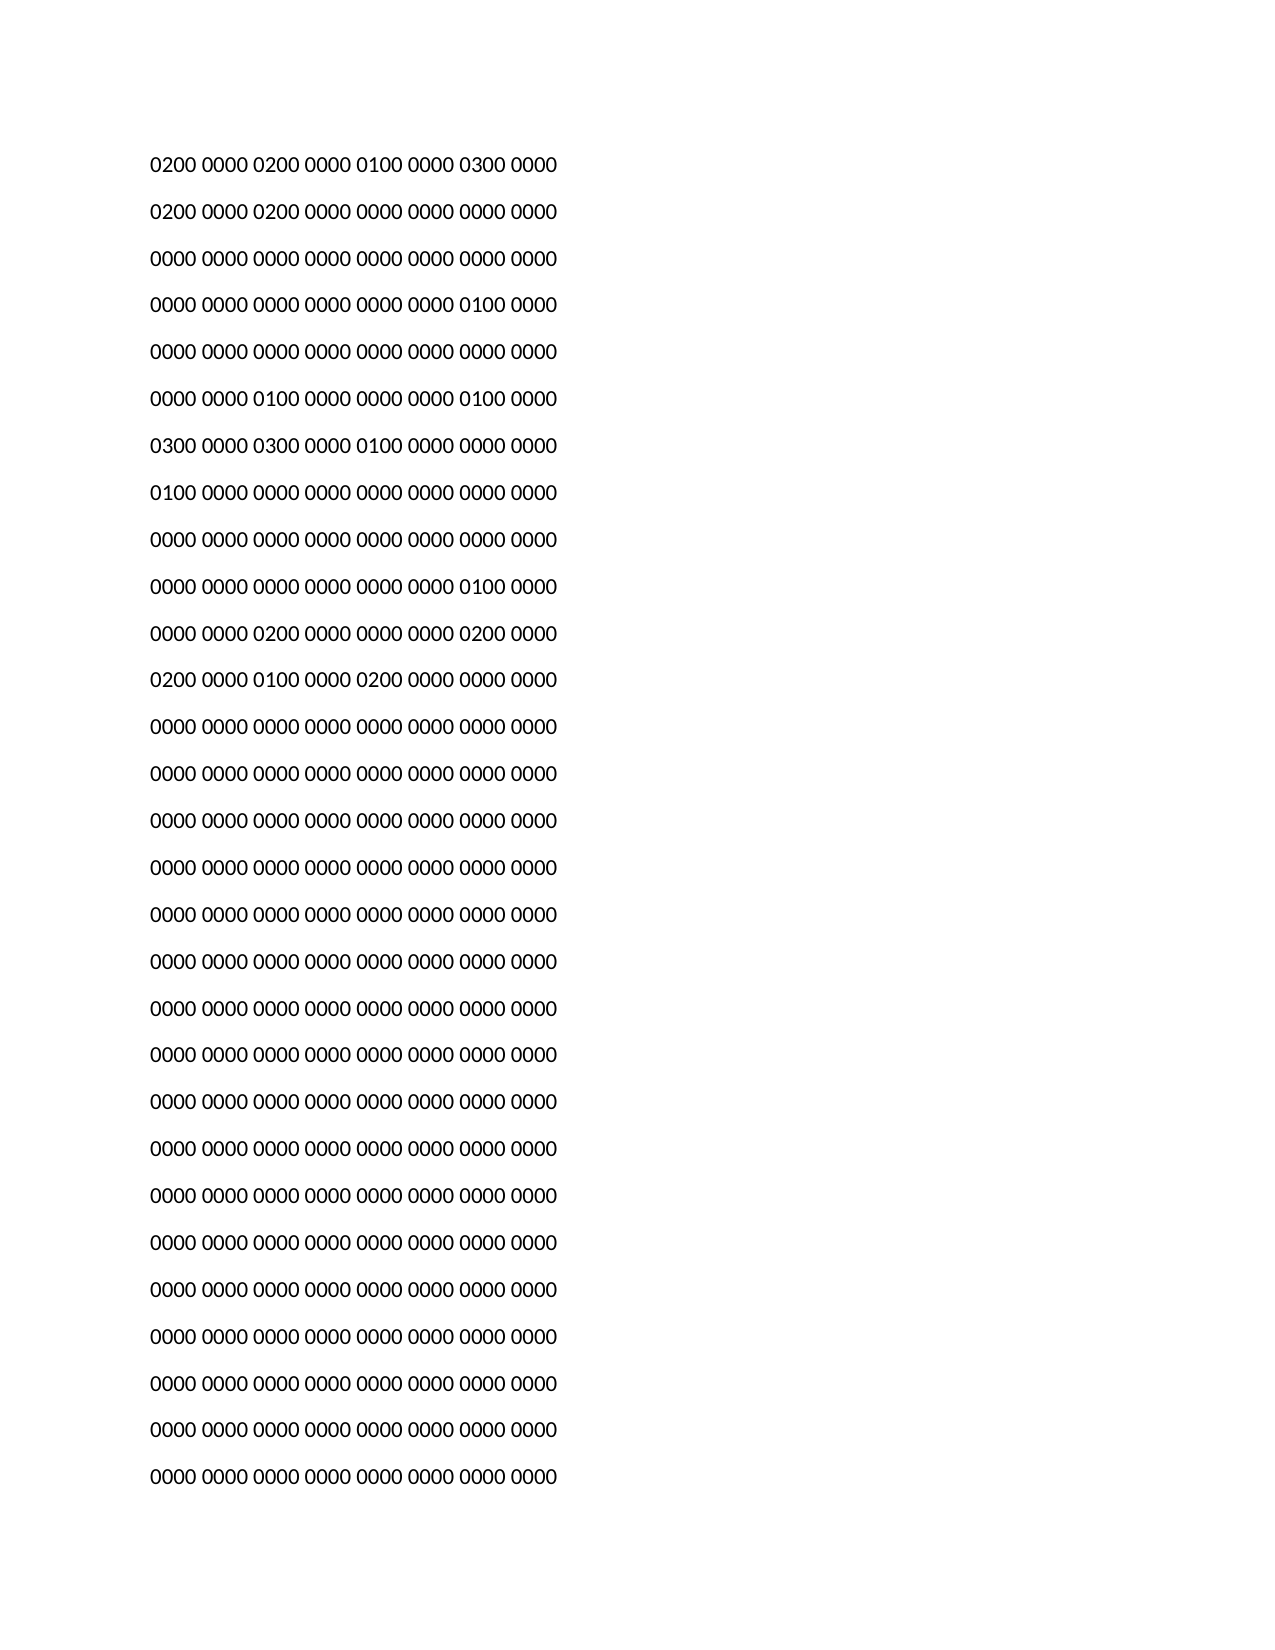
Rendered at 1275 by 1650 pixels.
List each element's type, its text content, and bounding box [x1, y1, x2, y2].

text 0000 0000 0000 0000 0000 0000 0000 0000 [150, 1369, 1125, 1397]
text 0000 0000 0100 0000 0000 0000 0100 0000 [150, 384, 1125, 412]
text 0000 0000 0000 0000 0000 0000 0000 0000 [150, 1087, 1125, 1116]
text 0000 0000 0000 0000 0000 0000 0000 0000 [150, 994, 1125, 1022]
text 0100 0000 0000 0000 0000 0000 0000 0000 [150, 478, 1125, 506]
text 0000 0000 0000 0000 0000 0000 0000 0000 [150, 947, 1125, 975]
text 0000 0000 0000 0000 0000 0000 0000 0000 [150, 1041, 1125, 1069]
text 0000 0000 0000 0000 0000 0000 0000 0000 [150, 1322, 1125, 1350]
text 0000 0000 0000 0000 0000 0000 0000 0000 [150, 806, 1125, 834]
text 0000 0000 0000 0000 0000 0000 0000 0000 [150, 853, 1125, 881]
text 0000 0000 0000 0000 0000 0000 0000 0000 [150, 759, 1125, 787]
text 0000 0000 0000 0000 0000 0000 0000 0000 [150, 900, 1125, 928]
text 0300 0000 0300 0000 0100 0000 0000 0000 [150, 431, 1125, 459]
text 0000 0000 0000 0000 0000 0000 0000 0000 [150, 1134, 1125, 1162]
text 0000 0000 0000 0000 0000 0000 0000 0000 [150, 1416, 1125, 1444]
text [150, 1462, 1125, 1491]
text 0000 0000 0000 0000 0000 0000 0000 0000 [150, 712, 1125, 741]
text 0000 0000 0000 0000 0000 0000 0100 0000 [150, 291, 1125, 319]
text 0000 0000 0200 0000 0000 0000 0200 0000 [150, 619, 1125, 647]
text 0200 0000 0200 0000 0000 0000 0000 0000 [150, 197, 1125, 225]
text 0000 0000 0000 0000 0000 0000 0000 0000 [150, 1275, 1125, 1303]
text 0000 0000 0000 0000 0000 0000 0000 0000 [150, 1228, 1125, 1256]
text 0000 0000 0000 0000 0000 0000 0000 0000 [150, 525, 1125, 553]
text 0000 0000 0000 0000 0000 0000 0000 0000 [150, 1181, 1125, 1209]
text 0200 0000 0100 0000 0200 0000 0000 0000 [150, 666, 1125, 694]
text 0200 0000 0200 0000 0100 0000 0300 0000 [150, 150, 1125, 178]
text 0000 0000 0000 0000 0000 0000 0000 0000 [150, 244, 1125, 272]
text 0000 0000 0000 0000 0000 0000 0100 0000 [150, 572, 1125, 600]
text 0000 0000 0000 0000 0000 0000 0000 0000 [150, 337, 1125, 366]
